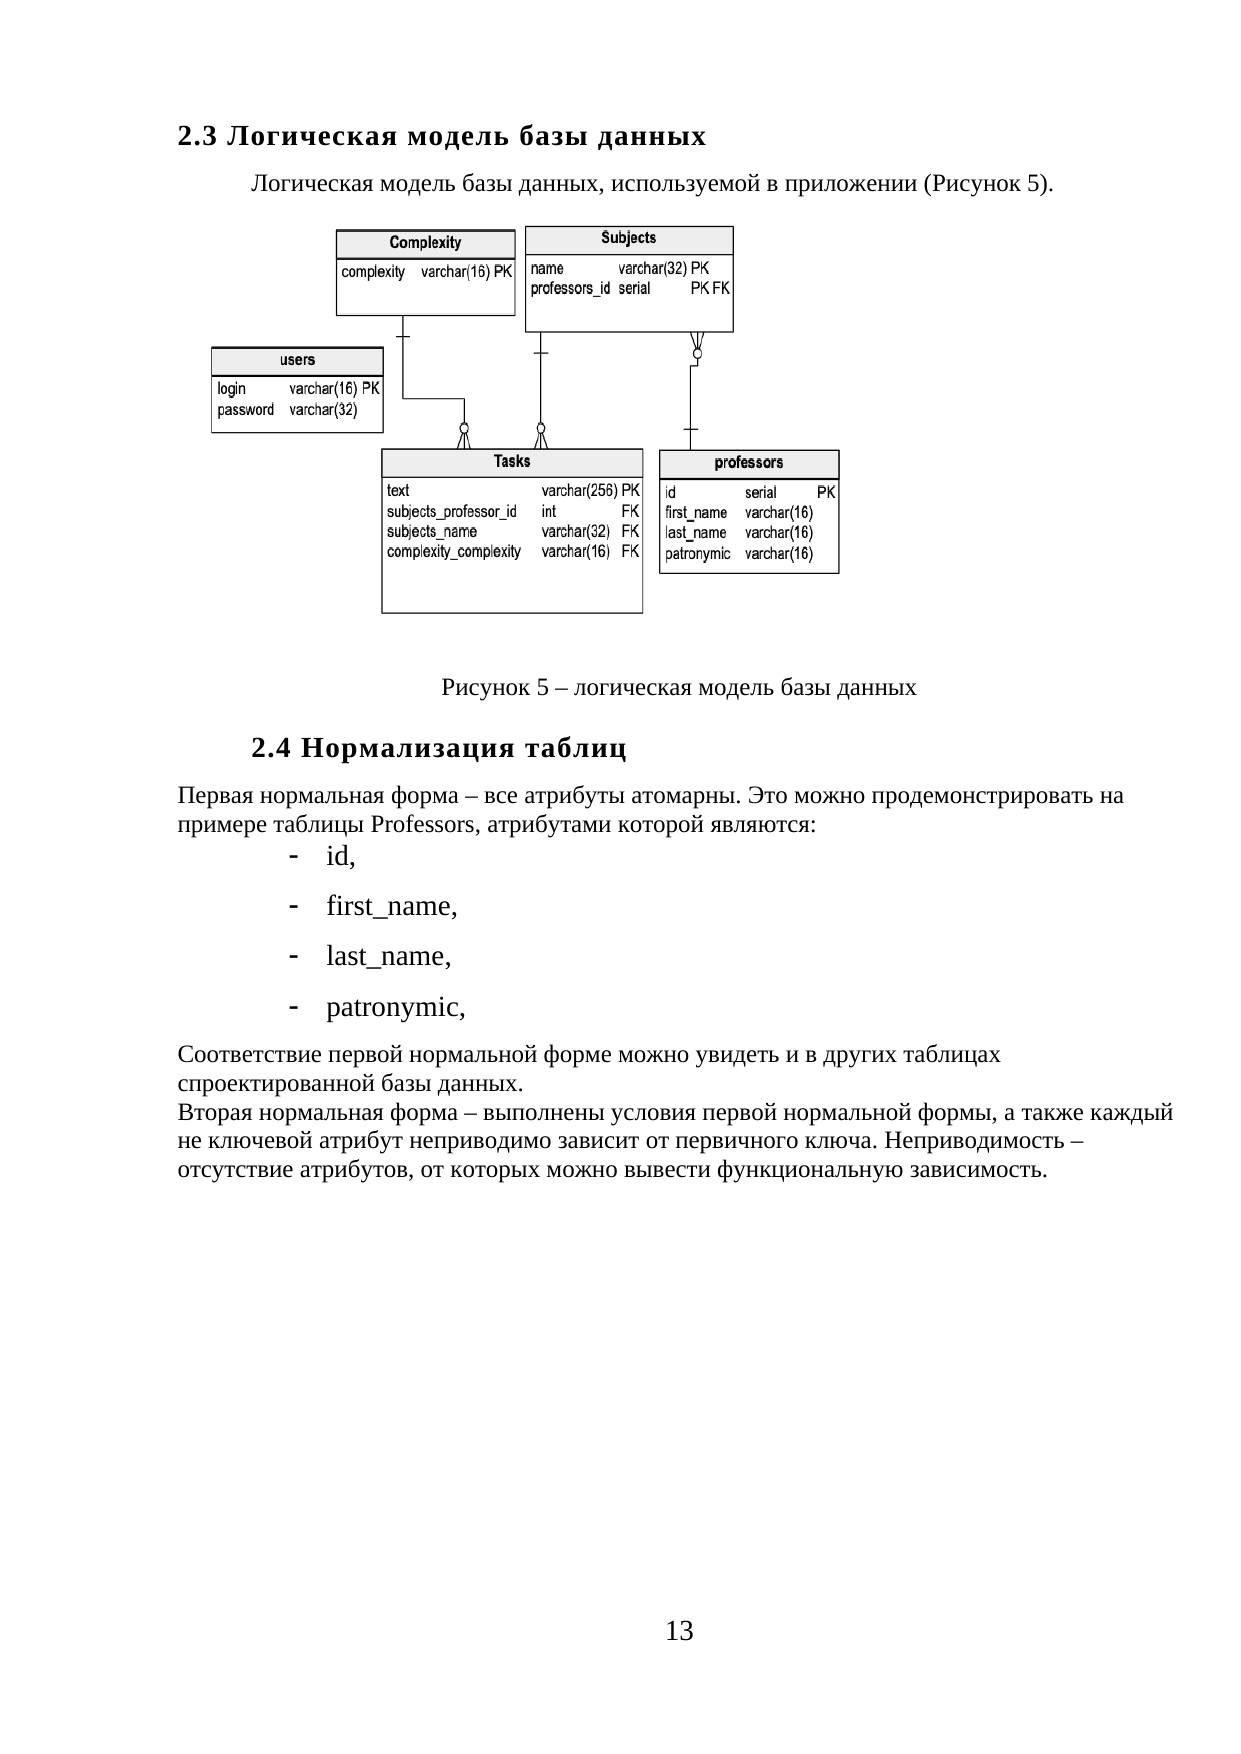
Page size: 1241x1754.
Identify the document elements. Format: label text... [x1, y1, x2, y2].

list id, [288, 838, 1181, 871]
text Рисунок 5 – логическая модель базы данных [177, 672, 1181, 701]
list patronymic, [288, 989, 1181, 1022]
subtitle 2.3 Логическая модель базы данных [177, 118, 1181, 152]
text Вторая нормальная форма – выполнены условия первой нормальной формы, а также каждый не ключевой атрибут неприводимо зависит от первичного ключа. Неприводимость – отсутствие атрибутов, от которых можно вывести функциональную зависимость. [177, 1097, 1181, 1183]
list last_name, [288, 938, 1181, 972]
picture [177, 197, 969, 673]
text Логическая модель базы данных, используемой в приложении (Рисунок 5). [177, 168, 1181, 197]
list first_name, [288, 888, 1181, 922]
subtitle 2.4 Нормализация таблиц [251, 730, 1181, 763]
text Первая нормальная форма – все атрибуты атомарны. Это можно продемонстрировать на примере таблицы Professors, атрибутами которой являются: [177, 780, 1181, 838]
text Соответствие первой нормальной форме можно увидеть и в других таблицах спроектированной базы данных. [177, 1039, 1181, 1097]
